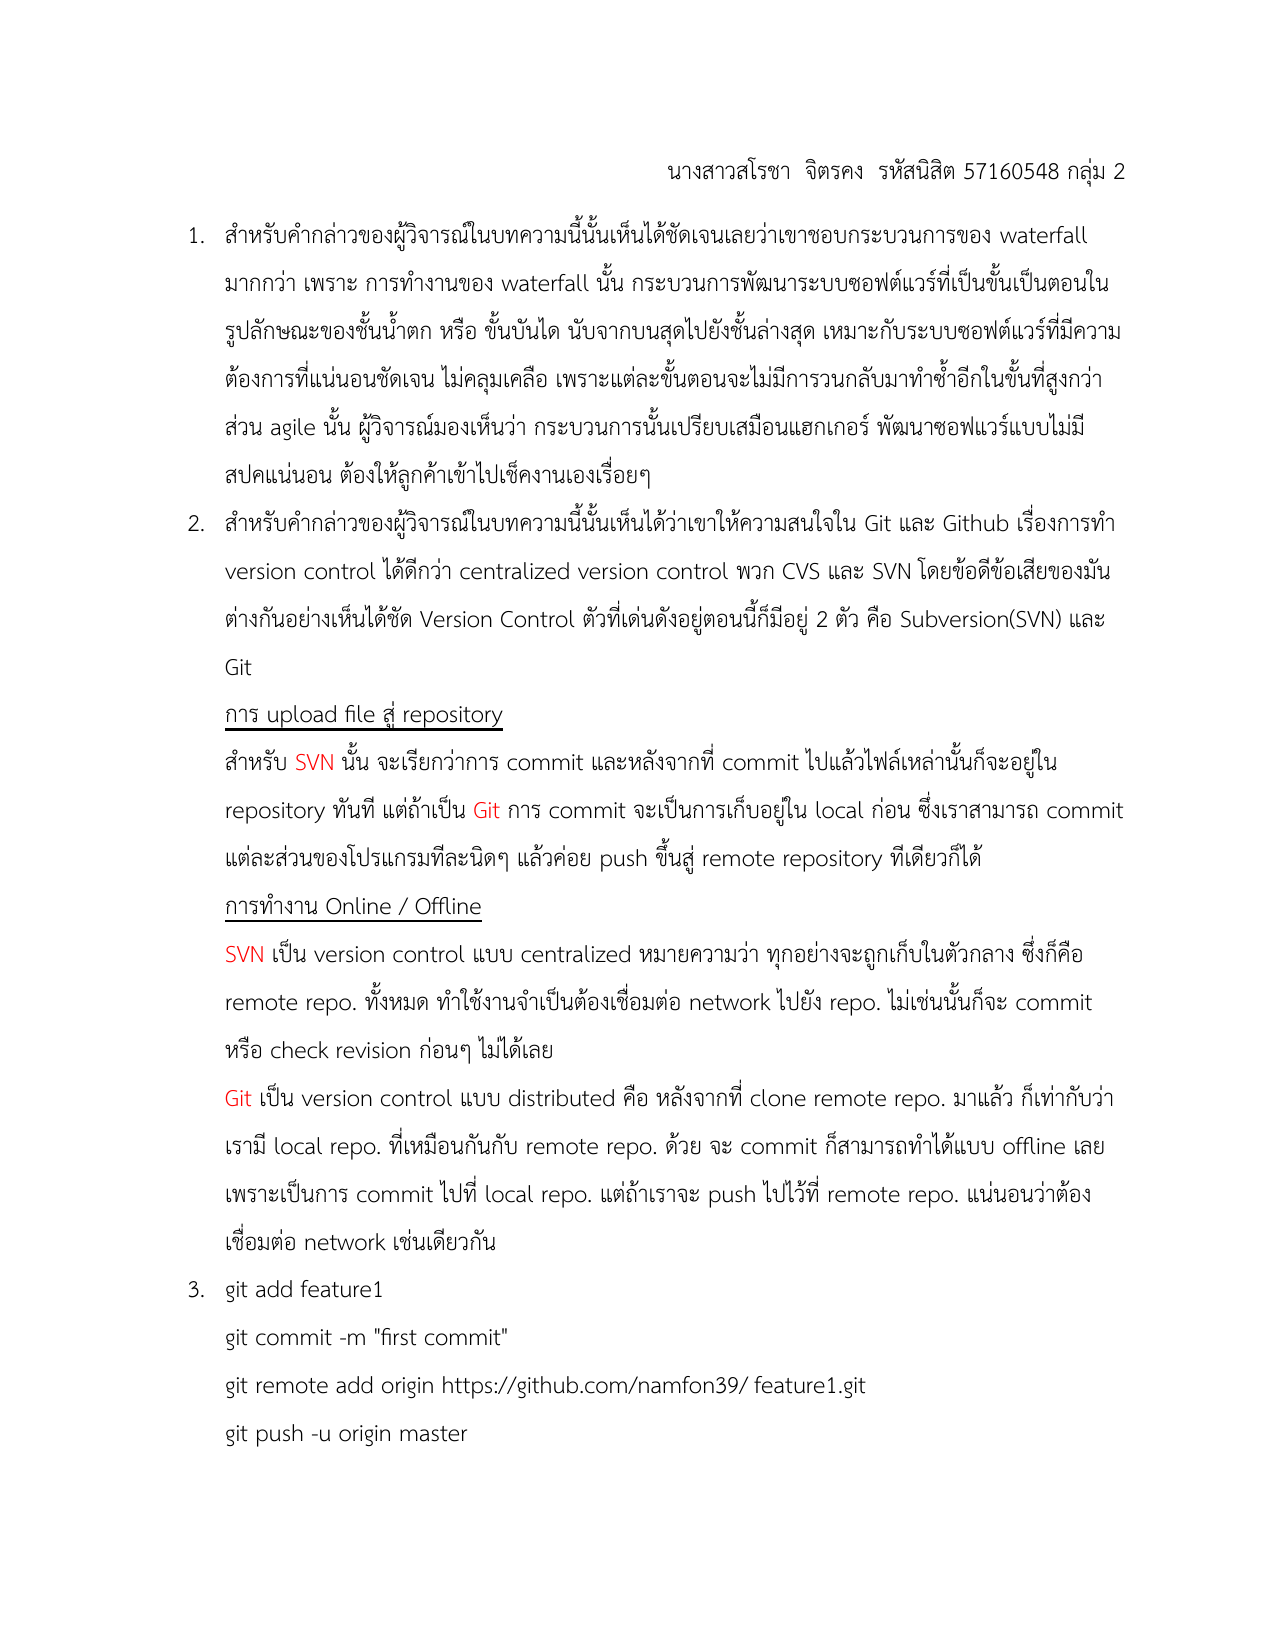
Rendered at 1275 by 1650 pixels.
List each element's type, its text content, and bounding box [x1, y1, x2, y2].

list สำหรับ SVN นั้น จะเรียกว่าการ commit และหลังจากที่ commit ไปแล้วไฟล์เหล่านั้นก็จะอยู่ใน repository ทันที แต่ถ้าเป็น Git การ commit จะเป็นการเก็บอยู่ใน local ก่อน ซึ่งเราสามารถ commit แต่ละส่วนของโปรแกรมทีละนิดๆ แล้วค่อย push ขึ้นสู่ remote repository ทีเดียวก็ได้ [225, 742, 1125, 882]
list สำหรับคำกล่าวของผู้วิจารณ์ในบทความนี้นั้นเห็นได้ว่าเขาให้ความสนใจใน Git และ Github เรื่องการทำ version control ได้ดีกว่า centralized version control พวก CVS และ SVN โดยข้อดีข้อเสียของมันต่างกันอย่างเห็นได้ชัด Version Control ตัวที่เด่นดังอยู่ตอนนี้ก็มีอยู่ 2 ตัว คือ Subversion(SVN) และ Git [187, 502, 1125, 690]
list SVN เป็น version control แบบ centralized หมายความว่า ทุกอย่างจะถูกเก็บในตัวกลาง ซึ่งก็คือ remote repo. ทั้งหมด ทำใช้งานจำเป็นต้องเชื่อมต่อ network ไปยัง repo. ไม่เช่นนั้นก็จะ commit หรือ check revision ก่อนๆ ไม่ได้เลย [225, 933, 1125, 1073]
list git remote add origin https://github.com/namfon39/ feature1.git [225, 1364, 1125, 1409]
text นางสาวสโรชา จิตรคง รหัสนิสิต 57160548 กลุ่ม 2 [150, 150, 1125, 194]
list Git เป็น version control แบบ distributed คือ หลังจากที่ clone remote repo. มาแล้ว ก็เท่ากับว่าเรามี local repo. ที่เหมือนกันกับ remote repo. ด้วย จะ commit ก็สามารถทำได้แบบ offline เลยเพราะเป็นการ commit ไปที่ local repo. แต่ถ้าเราจะ push ไปไว้ที่ remote repo. แน่นอนว่าต้องเชื่อมต่อ network เช่นเดียวกัน [225, 1077, 1125, 1265]
list git add feature1 [187, 1269, 1125, 1313]
list การ upload file สู่ repository [225, 694, 1125, 738]
list git commit -m "first commit" [225, 1317, 1125, 1361]
list สำหรับคำกล่าวของผู้วิจารณ์ในบทความนี้นั้นเห็นได้ชัดเจนเลยว่าเขาชอบกระบวนการของ waterfall มากกว่า เพราะ การทำงานของ waterfall นั้น กระบวนการพัฒนาระบบซอฟต์แวร์ที่เป็นขั้นเป็นตอนในรูปลักษณะของชั้นน้ำตก หรือ ขั้นบันได นับจากบนสุดไปยังชั้นล่างสุด เหมาะกับระบบซอฟต์แวร์ที่มีความต้องการที่แน่นอนชัดเจน ไม่คลุมเคลือ เพราะแต่ละขั้นตอนจะไม่มีการวนกลับมาทำซ้ำอีกในขั้นที่สูงกว่า ส่วน agile นั้น ผู้วิจารณ์มองเห็นว่า กระบวนการนั้นเปรียบเสมือนแฮกเกอร์ พัฒนาซอฟแวร์แบบไม่มีสปคแน่นอน ต้องให้ลูกค้าเข้าไปเช็คงานเองเรื่อยๆ [187, 214, 1125, 498]
list การทำงาน Online / Offline [225, 885, 1125, 930]
list git push -u origin master [225, 1412, 1125, 1457]
